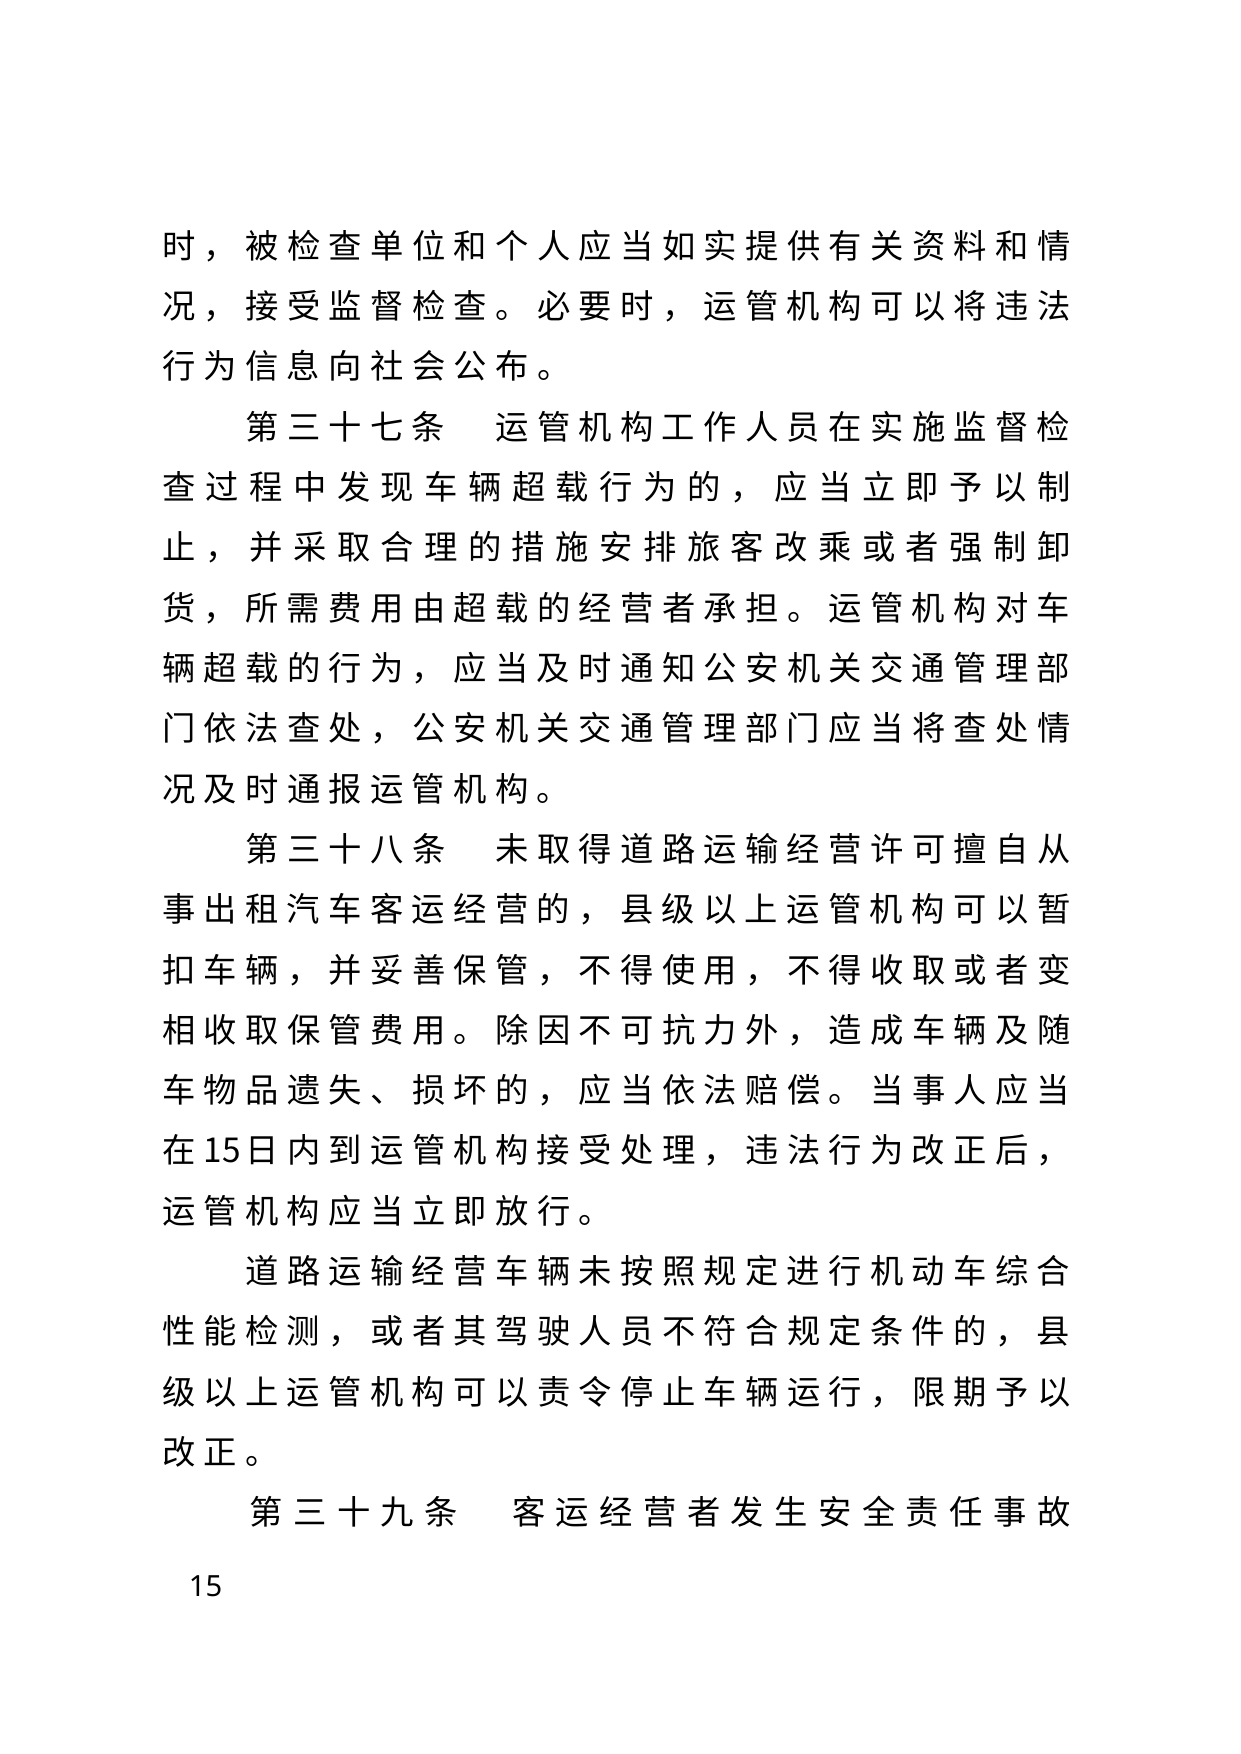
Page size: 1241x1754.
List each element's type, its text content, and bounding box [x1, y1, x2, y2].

text 道路运输经营车辆未按照规定进行机动车综合性能检测，或者其驾驶人员不符合规定条件的，县级以上运管机构可以责令停止车辆运行，限期予以改正。 [162, 1239, 1078, 1480]
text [162, 213, 1078, 394]
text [162, 1480, 1078, 1540]
text 第三十八条 未取得道路运输经营许可擅自从事出租汽车客运经营的，县级以上运管机构可以暂扣车辆，并妥善保管，不得使用，不得收取或者变相收取保管费用。除因不可抗力外，造成车辆及随车物品遗失、损坏的，应当依法赔偿。当事人应当在15日内到运管机构接受处理，违法行为改正后，运管机构应当立即放行。 [162, 817, 1078, 1239]
text 第三十七条 运管机构工作人员在实施监督检查过程中发现车辆超载行为的，应当立即予以制止，并采取合理的措施安排旅客改乘或者强制卸货，所需费用由超载的经营者承担。运管机构对车辆超载的行为，应当及时通知公安机关交通管理部门依法查处，公安机关交通管理部门应当将查处情况及时通报运管机构。 [162, 394, 1078, 817]
